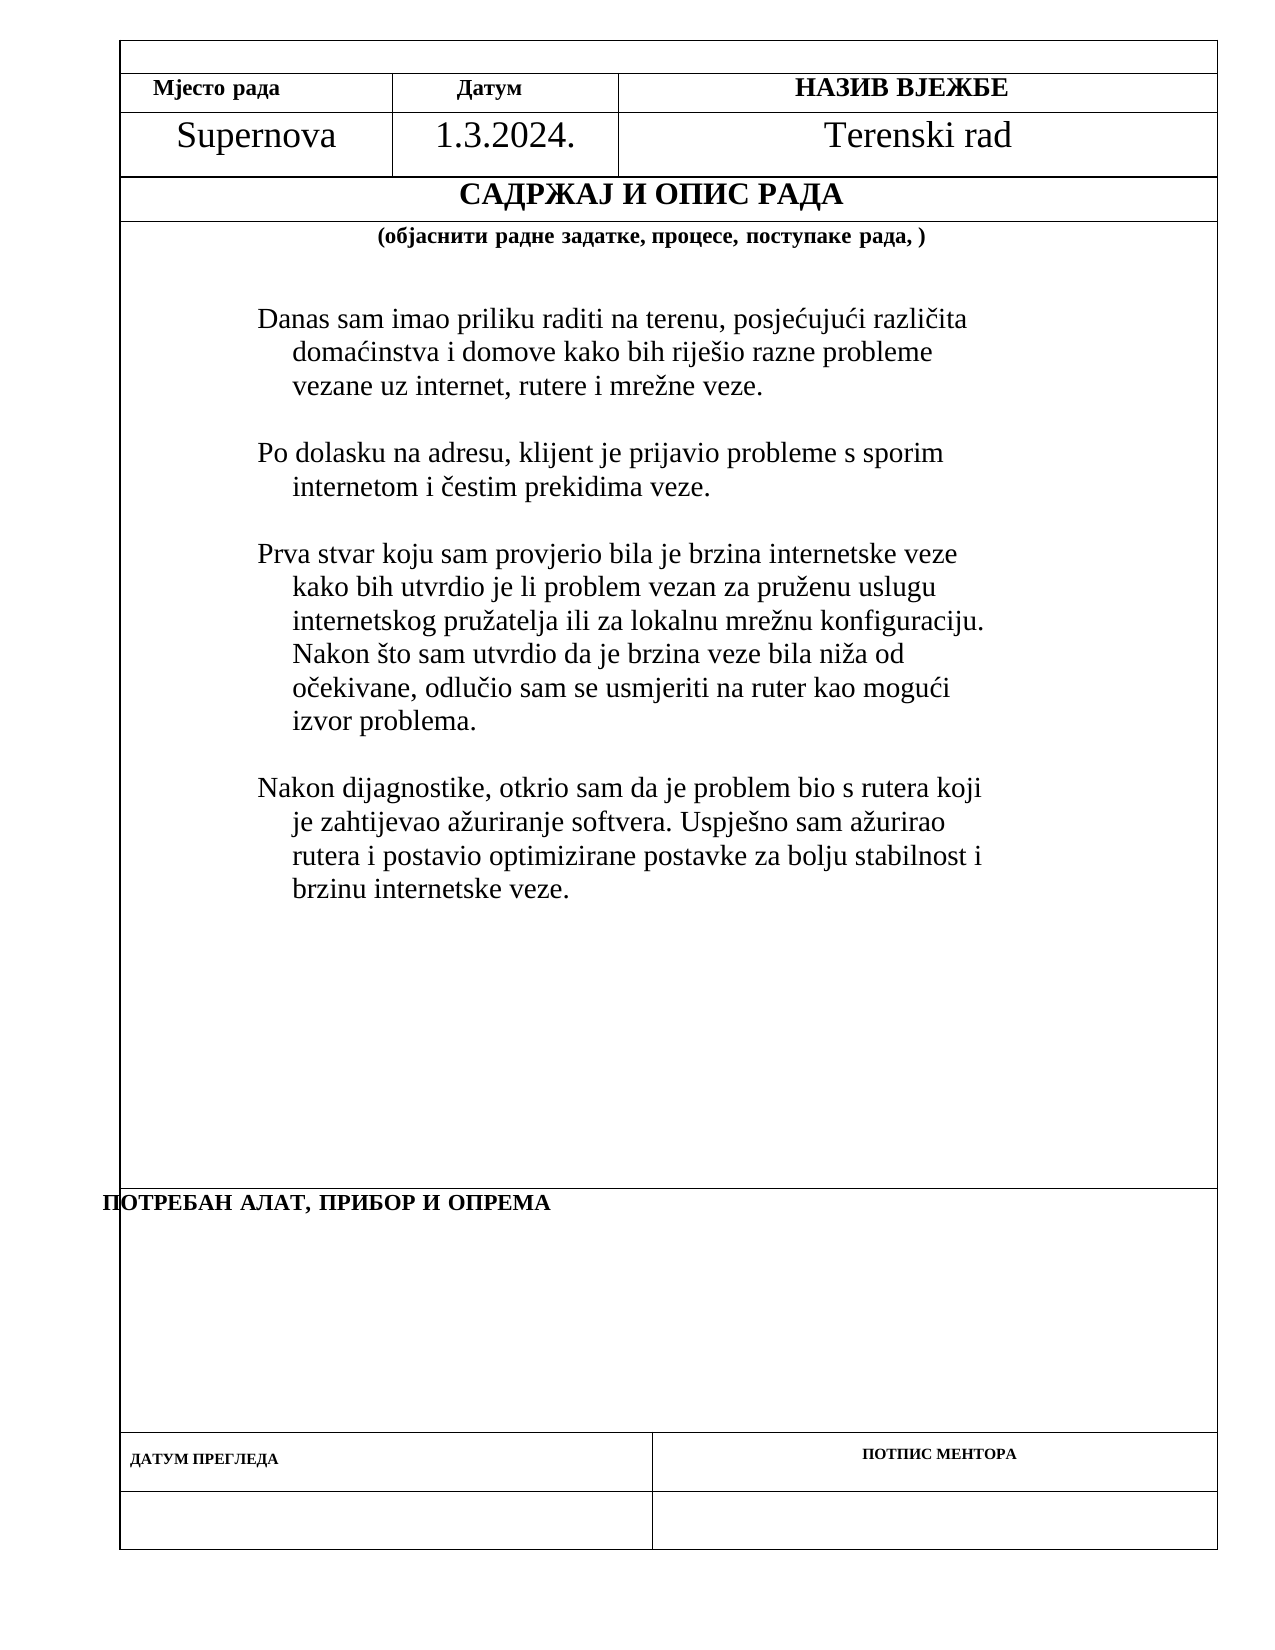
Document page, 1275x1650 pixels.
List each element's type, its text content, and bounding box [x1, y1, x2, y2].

table_cell Мјесто рада [121, 74, 392, 112]
table_cell ДАТУМ ПРЕГЛЕДА [121, 1433, 652, 1491]
table_cell 1.3.2024. [393, 113, 618, 176]
table_cell ПОТРЕБАН АЛАТ, ПРИБОР И ОПРЕМА [121, 1189, 1217, 1432]
table_cell [121, 1492, 652, 1549]
table_cell [653, 1492, 1217, 1549]
table_cell Terenski rad [619, 113, 1217, 176]
table_header [121, 41, 1217, 73]
table_cell НАЗИВ ВЈЕЖБЕ [619, 74, 1217, 112]
table_cell Supernova [121, 113, 392, 176]
table_cell ПОТПИС МЕНТОРА [653, 1433, 1217, 1491]
table_cell Датум [393, 74, 618, 112]
table_cell (објаснити радне задатке, процесе, поступаке рада, ) Danas sam imao priliku raditi na terenu, posjećujući različita domaćinstva i domove kako bih riješio razne probleme vezane uz internet, rutere i mrežne veze. Po dolasku na adresu, klijent je prijavio probleme s sporim internetom i čestim prekidima veze. Prva stvar koju sam provjerio bila je brzina internetske veze kako bih utvrdio je li problem vezan za pruženu uslugu internetskog pružatelja ili za lokalnu mrežnu konfiguraciju. Nakon što sam utvrdio da je brzina veze bila niža od očekivane, odlučio sam se usmjeriti na ruter kao mogući izvor problema. Nakon dijagnostike, otkrio sam da je problem bio s rutera koji je zahtijevao ažuriranje softvera. Uspješno sam ažurirao rutera i postavio optimizirane postavke za bolju stabilnost i brzinu internetske veze. [121, 222, 1217, 1188]
table_cell САДРЖАЈ И ОПИС РАДА [121, 178, 1217, 221]
